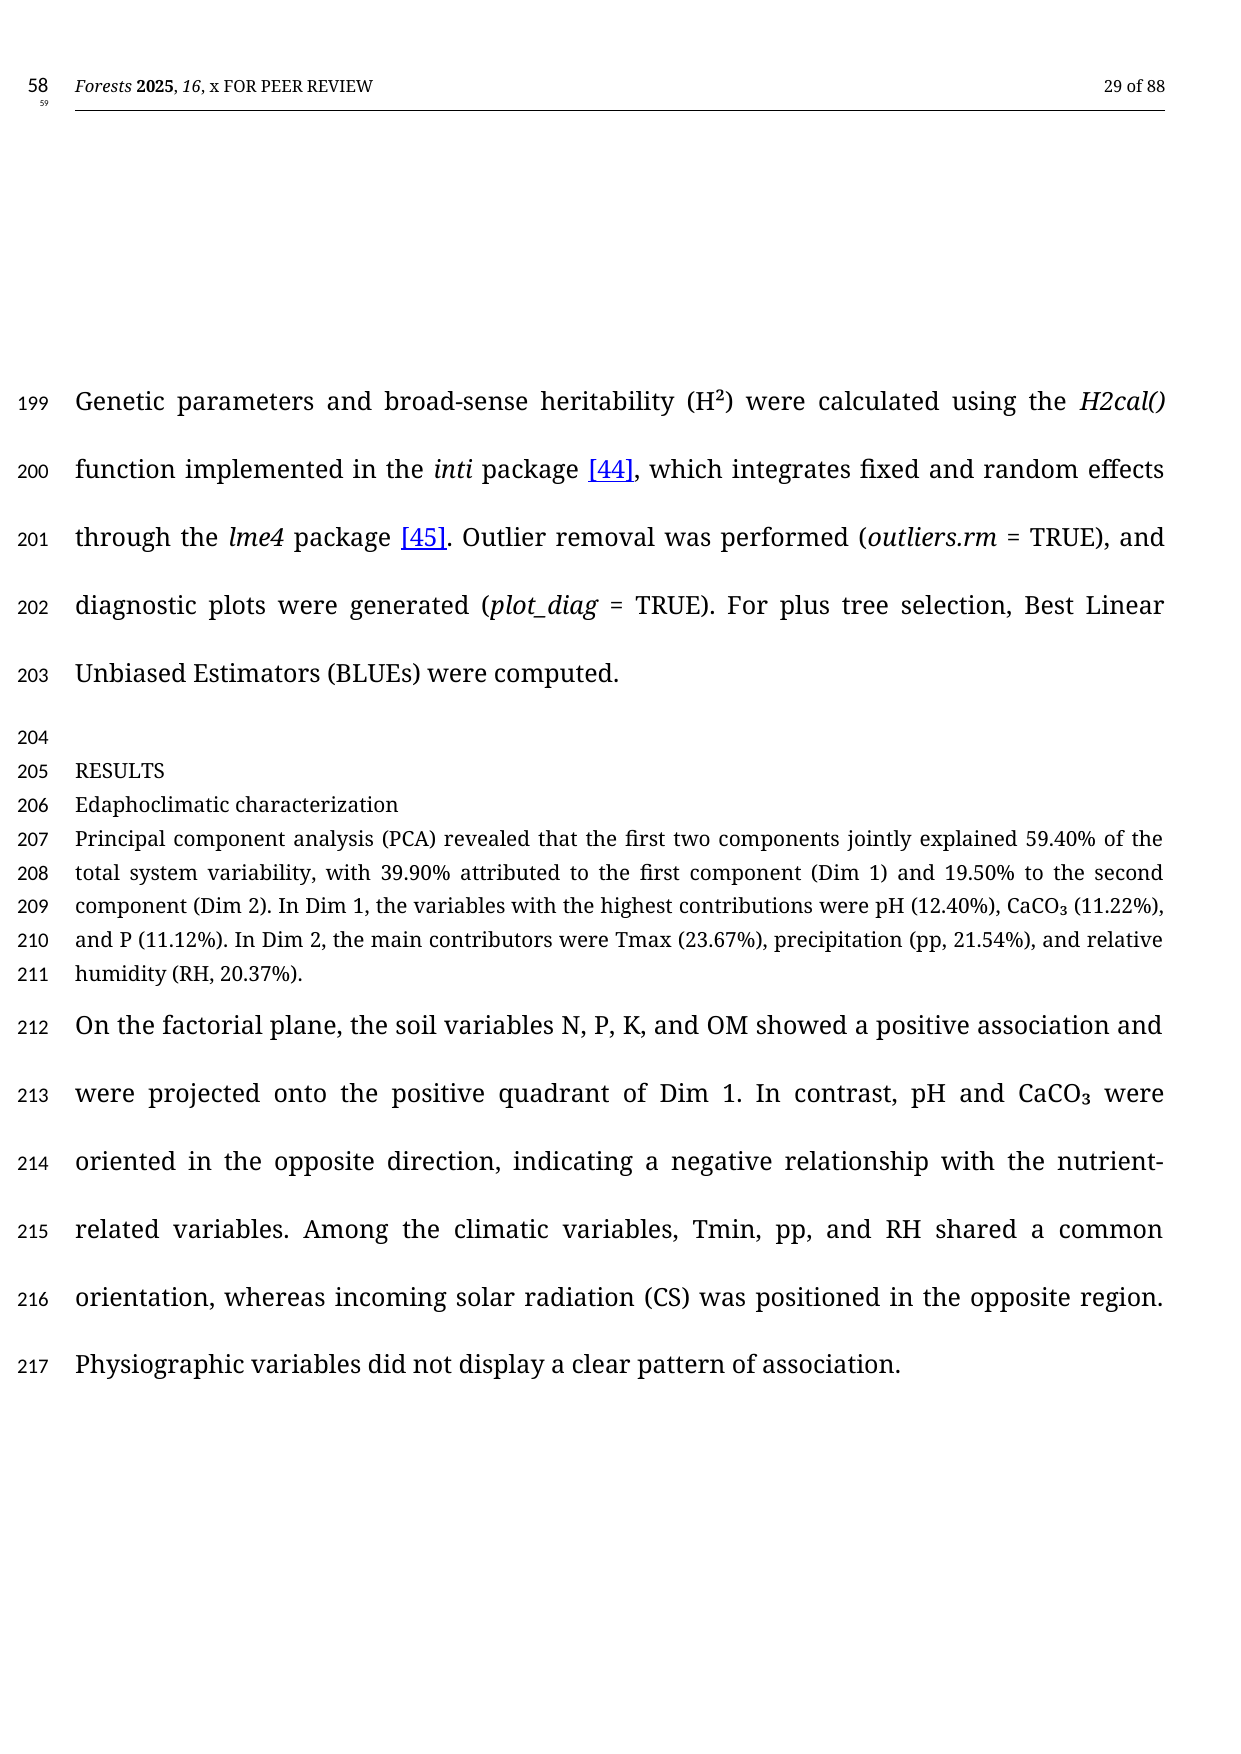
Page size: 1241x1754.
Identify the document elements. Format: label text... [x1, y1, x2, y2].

text Genetic parameters and broad-sense heritability (H²) were calculated using the H2cal() function implemented in the inti package [44], which integrates fixed and random effects through the lme4 package [45]. Outlier removal was performed (outliers.rm = TRUE), and diagnostic plots were generated (plot_diag = TRUE). For plus tree selection, Best Linear Unbiased Estimators (BLUEs) were computed. [75, 367, 1165, 707]
text On the factorial plane, the soil variables N, P, K, and OM showed a positive association and were projected onto the positive quadrant of Dim 1. In contrast, pH and CaCO₃ were oriented in the opposite direction, indicating a negative relationship with the nutrient-related variables. Among the climatic variables, Tmin, pp, and RH shared a common orientation, whereas incoming solar radiation (CS) was positioned in the opposite region. Physiographic variables did not display a clear pattern of association. [75, 991, 1165, 1398]
